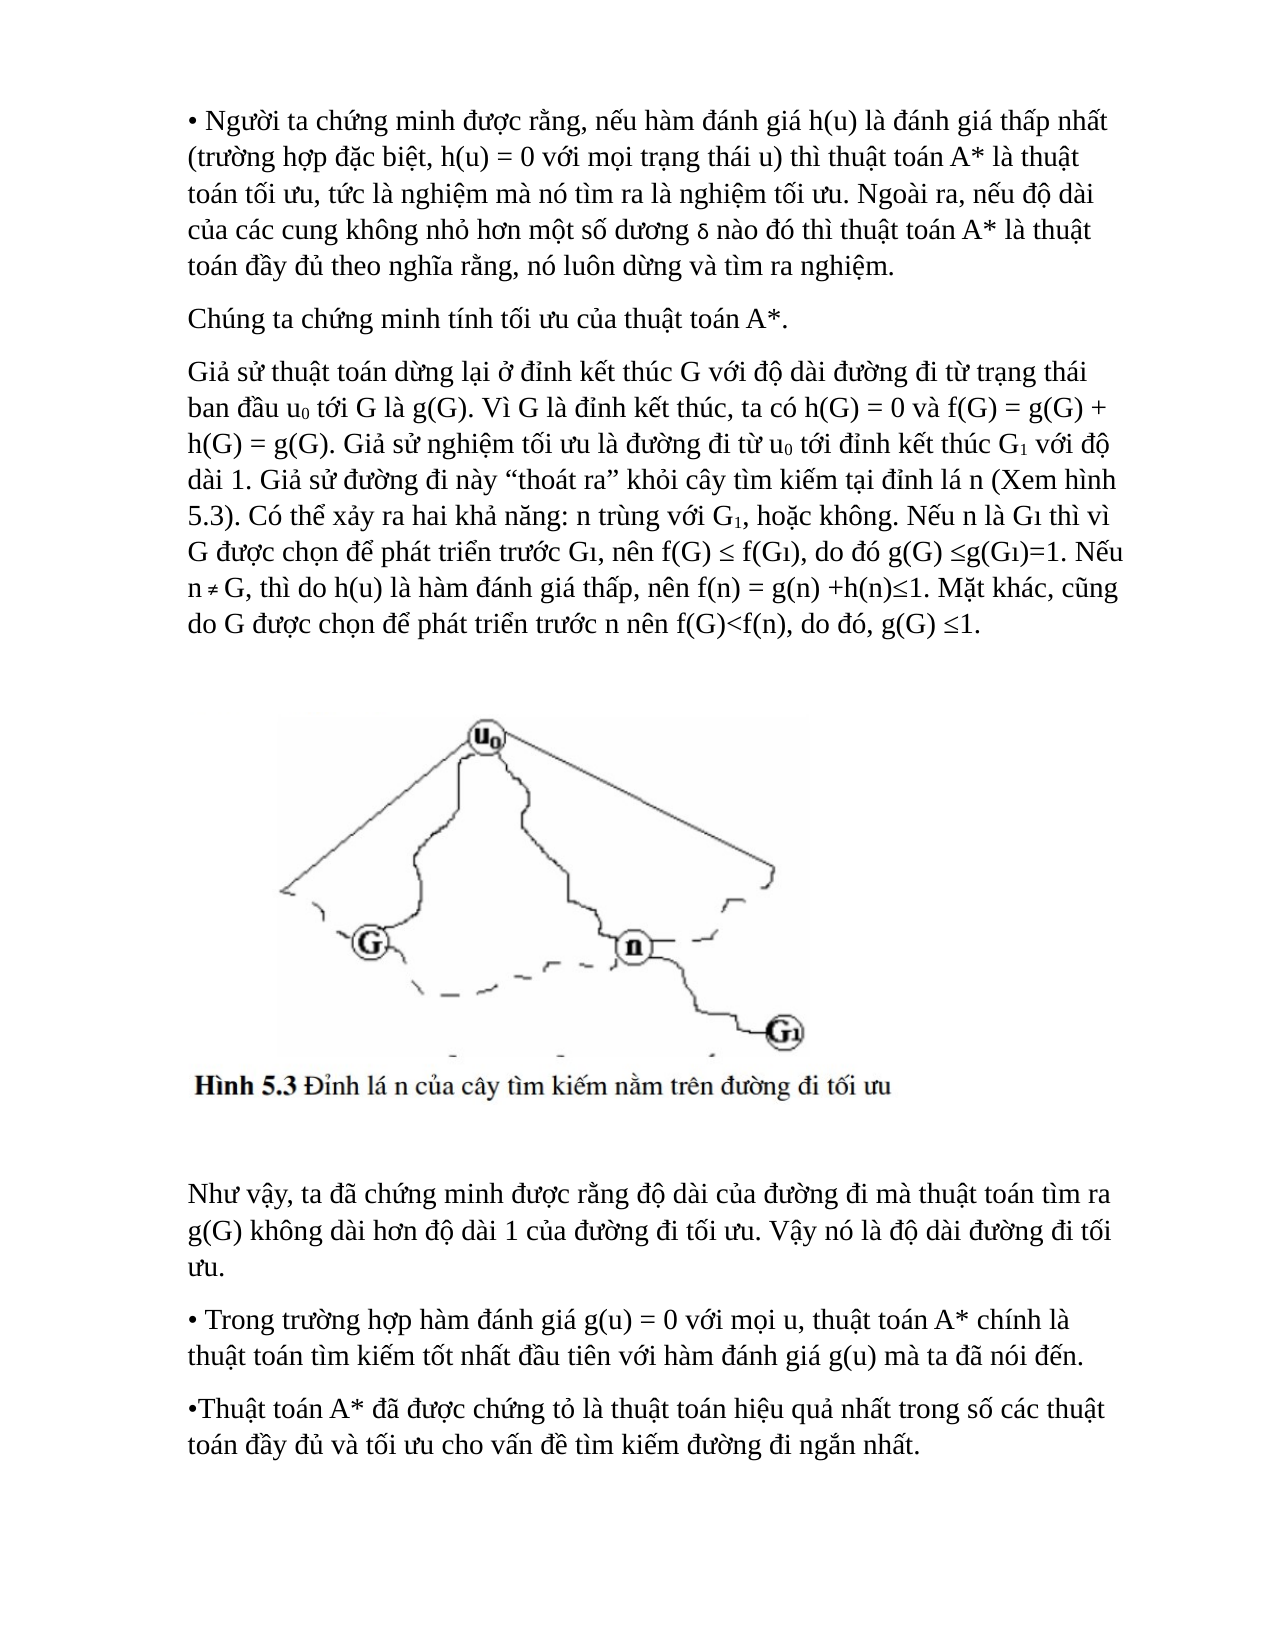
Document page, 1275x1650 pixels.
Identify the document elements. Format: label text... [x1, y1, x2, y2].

text Như vậy, ta đã chứng minh được rằng độ dài của đường đi mà thuật toán tìm ra g(G) không dài hơn độ dài 1 của đường đi tối ưu. Vậy nó là độ dài đường đi tối ưu. [187, 1177, 1125, 1282]
text Giả sử thuật toán dừng lại ở đỉnh kết thúc G với độ dài đường đi từ trạng thái ban đầu u0 tới G là g(G). Vì G là đỉnh kết thúc, ta có h(G) = 0 và f(G) = g(G) + h(G) = g(G). Giả sử nghiệm tối ưu là đường đi từ u0 tới đỉnh kết thúc G1 với độ dài 1. Giả sử đường đi này “thoát ra” khỏi cây tìm kiếm tại đỉnh lá n (Xem hình 5.3). Có thể xảy ra hai khả năng: n trùng với G1, hoặc không. Nếu n là Gı thì vì G được chọn để phát triển trước Gı, nên f(G) ≤ f(Gı), do đó g(G) ≤g(Gı)=1. Nếu n ≠ G, thì do h(u) là hàm đánh giá thấp, nên f(n) = g(n) +h(n)≤1. Mặt khác, cũng do G được chọn để phát triển trước n nên f(G)<f(n), do đó, g(G) ≤1. [187, 354, 1125, 640]
picture [187, 712, 899, 1105]
text •Thuật toán A* đã được chứng tỏ là thuật toán hiệu quả nhất trong số các thuật toán đầy đủ và tối ưu cho vấn đề tìm kiếm đường đi ngắn nhất. [187, 1391, 1125, 1460]
text • Trong trường hợp hàm đánh giá g(u) = 0 với mọi u, thuật toán A* chính là thuật toán tìm kiếm tốt nhất đầu tiên với hàm đánh giá g(u) mà ta đã nói đến. [187, 1302, 1125, 1371]
text Chúng ta chứng minh tính tối ưu của thuật toán A*. [187, 301, 1125, 334]
text • Người ta chứng minh được rằng, nếu hàm đánh giá h(u) là đánh giá thấp nhất (trường hợp đặc biệt, h(u) = 0 với mọi trạng thái u) thì thuật toán A* là thuật toán tối ưu, tức là nghiệm mà nó tìm ra là nghiệm tối ưu. Ngoài ra, nếu độ dài của các cung không nhỏ hơn một số dương δ nào đó thì thuật toán A* là thuật toán đầy đủ theo nghĩa rằng, nó luôn dừng và tìm ra nghiệm. [187, 103, 1125, 282]
